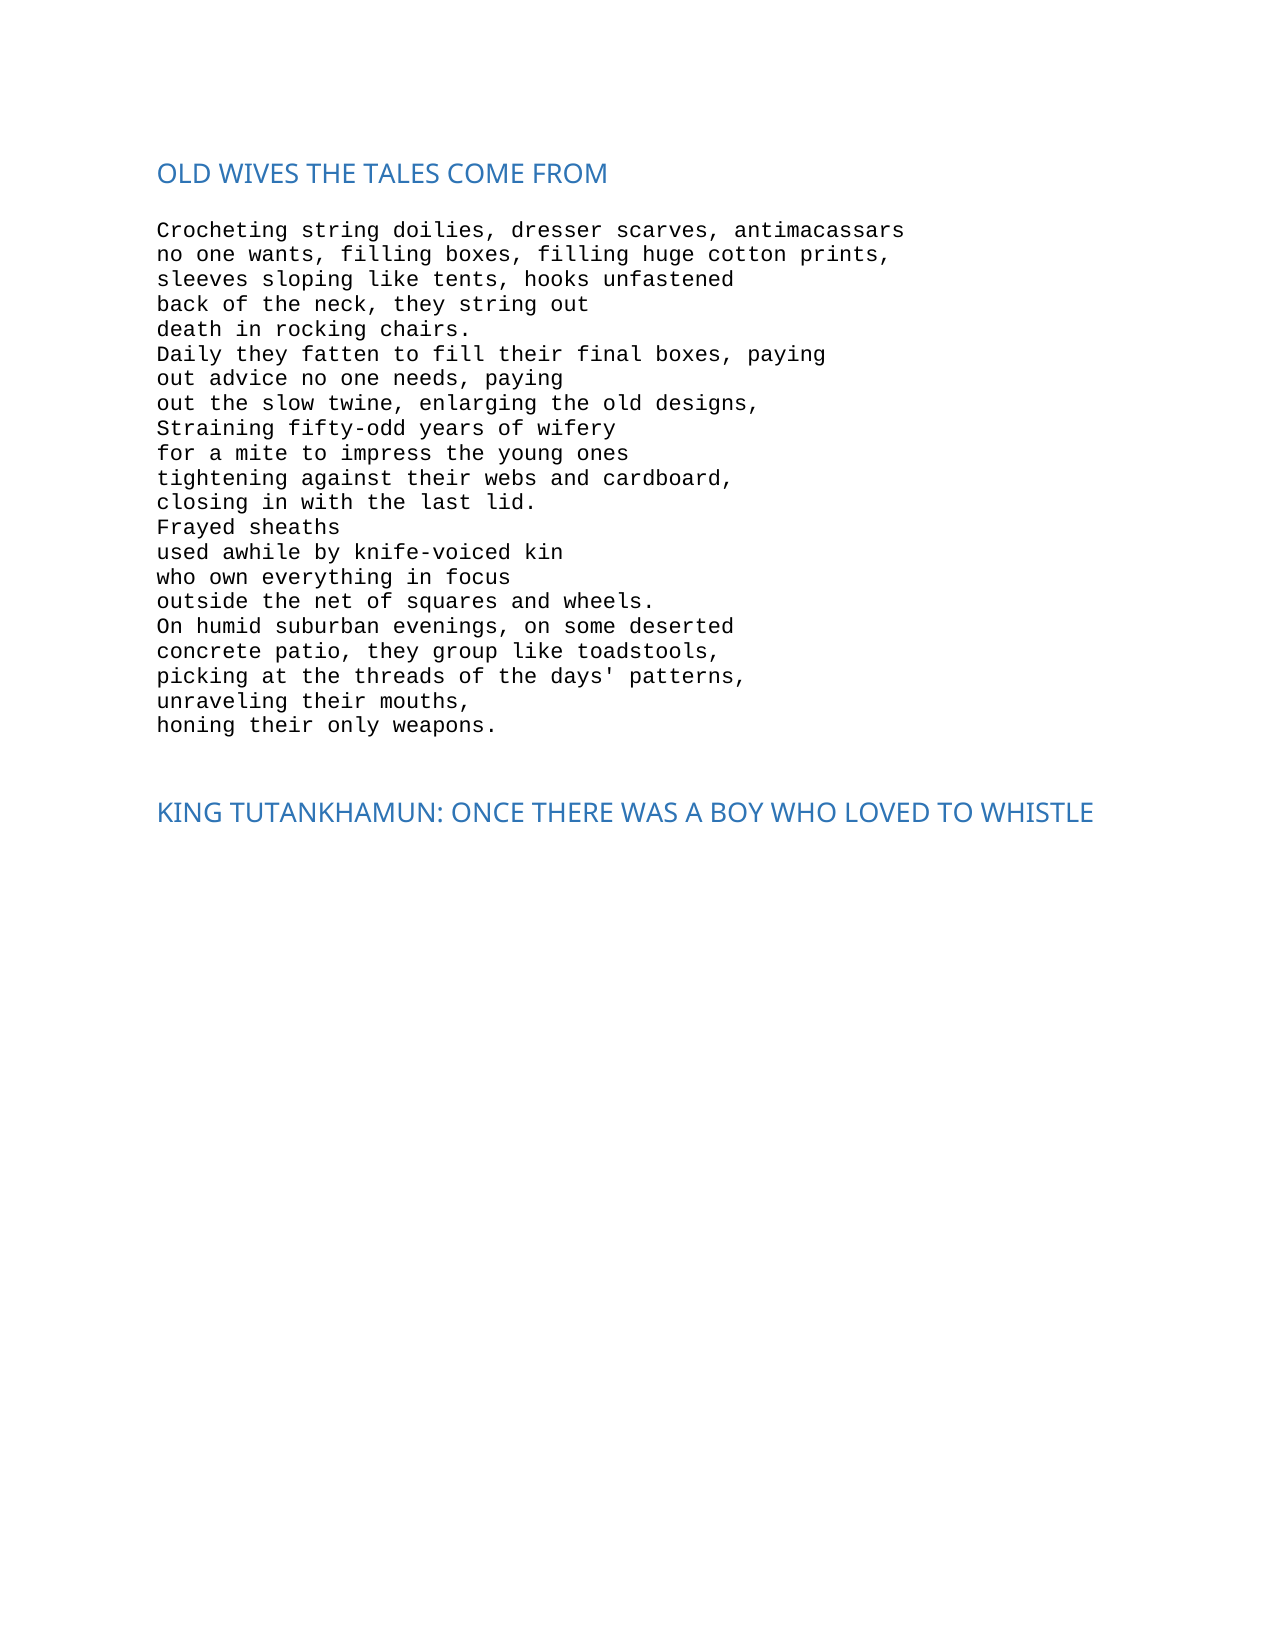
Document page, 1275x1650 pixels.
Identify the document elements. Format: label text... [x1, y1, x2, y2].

text death in rocking chairs. [156, 318, 1118, 343]
text honing their only weapons. [156, 714, 1118, 739]
text outside the net of squares and wheels. [156, 591, 1118, 615]
text picking at the threads of the days' patterns, [156, 665, 1118, 690]
text concrete patio, they group like toadstools, [156, 640, 1118, 665]
text Straining fifty-odd years of wifery [156, 417, 1118, 442]
text On humid suburban evenings, on some deserted [156, 615, 1118, 640]
text Daily they fatten to fill their final boxes, paying [156, 343, 1118, 367]
text Crocheting string doilies, dresser scarves, antimacassars [156, 219, 1118, 243]
text sleeves sloping like tents, hooks unfastened [156, 268, 1118, 293]
text no one wants, filling boxes, filling huge cotton prints, [156, 243, 1118, 268]
text Frayed sheaths [156, 516, 1118, 541]
subtitle OLD WIVES THE TALES COME FROM [156, 154, 1118, 191]
text used awhile by knife-voiced kin [156, 541, 1118, 566]
text who own everything in focus [156, 566, 1118, 591]
text out the slow twine, enlarging the old designs, [156, 392, 1118, 417]
subtitle KING TUTANKHAMUN: ONCE THERE WAS A BOY WHO LOVED TO WHISTLE [156, 793, 1118, 830]
text closing in with the last lid. [156, 491, 1118, 516]
text out advice no one needs, paying [156, 367, 1118, 392]
text back of the neck, they string out [156, 293, 1118, 318]
text unraveling their mouths, [156, 690, 1118, 714]
text for a mite to impress the young ones [156, 442, 1118, 467]
text tightening against their webs and cardboard, [156, 467, 1118, 491]
